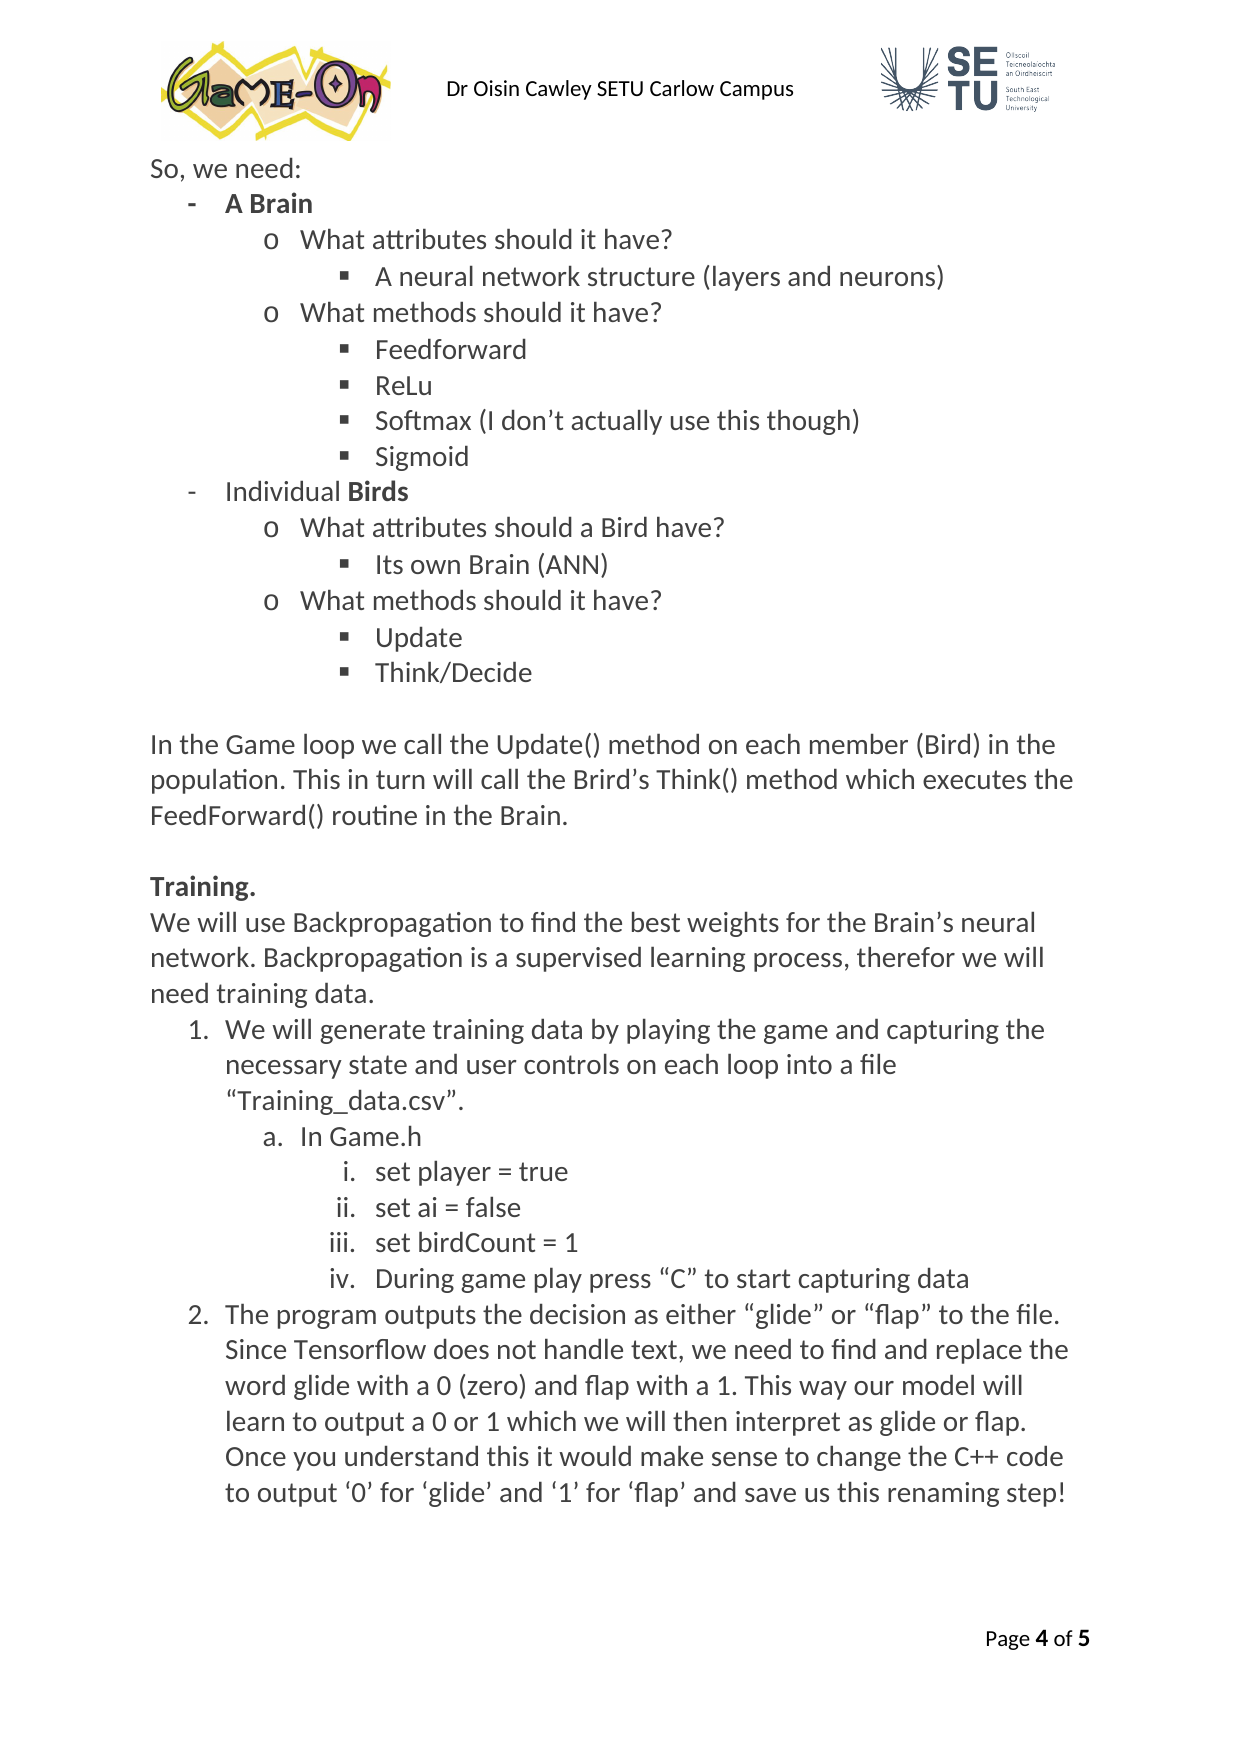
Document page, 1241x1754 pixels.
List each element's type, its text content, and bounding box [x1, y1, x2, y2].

picture [857, 17, 1078, 141]
text We will use Backpropagation to find the best weights for the Brain’s neural network. Backpropagation is a supervised learning process, therefor we will need training data. [150, 904, 1090, 1011]
list Update [337, 619, 1090, 654]
list A neural network structure (layers and neurons) [337, 258, 1090, 294]
list set ai = false [356, 1189, 1090, 1224]
list During game play press “C” to start capturing data [356, 1260, 1090, 1296]
list In Game.h [262, 1118, 1090, 1153]
list Sigmoid [337, 438, 1090, 473]
text So, we need: [150, 150, 1090, 186]
list We will generate training data by playing the game and capturing the necessary state and user controls on each loop into a file “Training_data.csv”. [187, 1011, 1090, 1118]
text Training. [150, 868, 1090, 904]
text In the Game loop we call the Update() method on each member (Bird) in the population. This in turn will call the Brird’s Think() method which executes the FeedForward() routine in the Brain. [150, 726, 1090, 833]
list What methods should it have? [262, 294, 1090, 331]
list set birdCount = 1 [356, 1224, 1090, 1260]
list What attributes should it have? [262, 221, 1090, 258]
list Individual Birds [187, 473, 1090, 509]
list Its own Brain (ANN) [337, 546, 1090, 582]
list A Brain [187, 186, 1090, 221]
list Think/Decide [337, 654, 1090, 690]
list What attributes should a Bird have? [262, 509, 1090, 546]
list ReLu [337, 367, 1090, 402]
list What methods should it have? [262, 582, 1090, 619]
list Feedforward [337, 331, 1090, 367]
list Softmax (I don’t actually use this though) [337, 402, 1090, 438]
list The program outputs the decision as either “glide” or “flap” to the file. Since Tensorflow does not handle text, we need to find and replace the word glide with a 0 (zero) and flap with a 1. This way our model will learn to output a 0 or 1 which we will then interpret as glide or flap. Once you understand this it would make sense to change the C++ code to output ‘0’ for ‘glide’ and ‘1’ for ‘flap’ and save us this renaming step! [187, 1296, 1090, 1509]
list set player = true [356, 1153, 1090, 1189]
